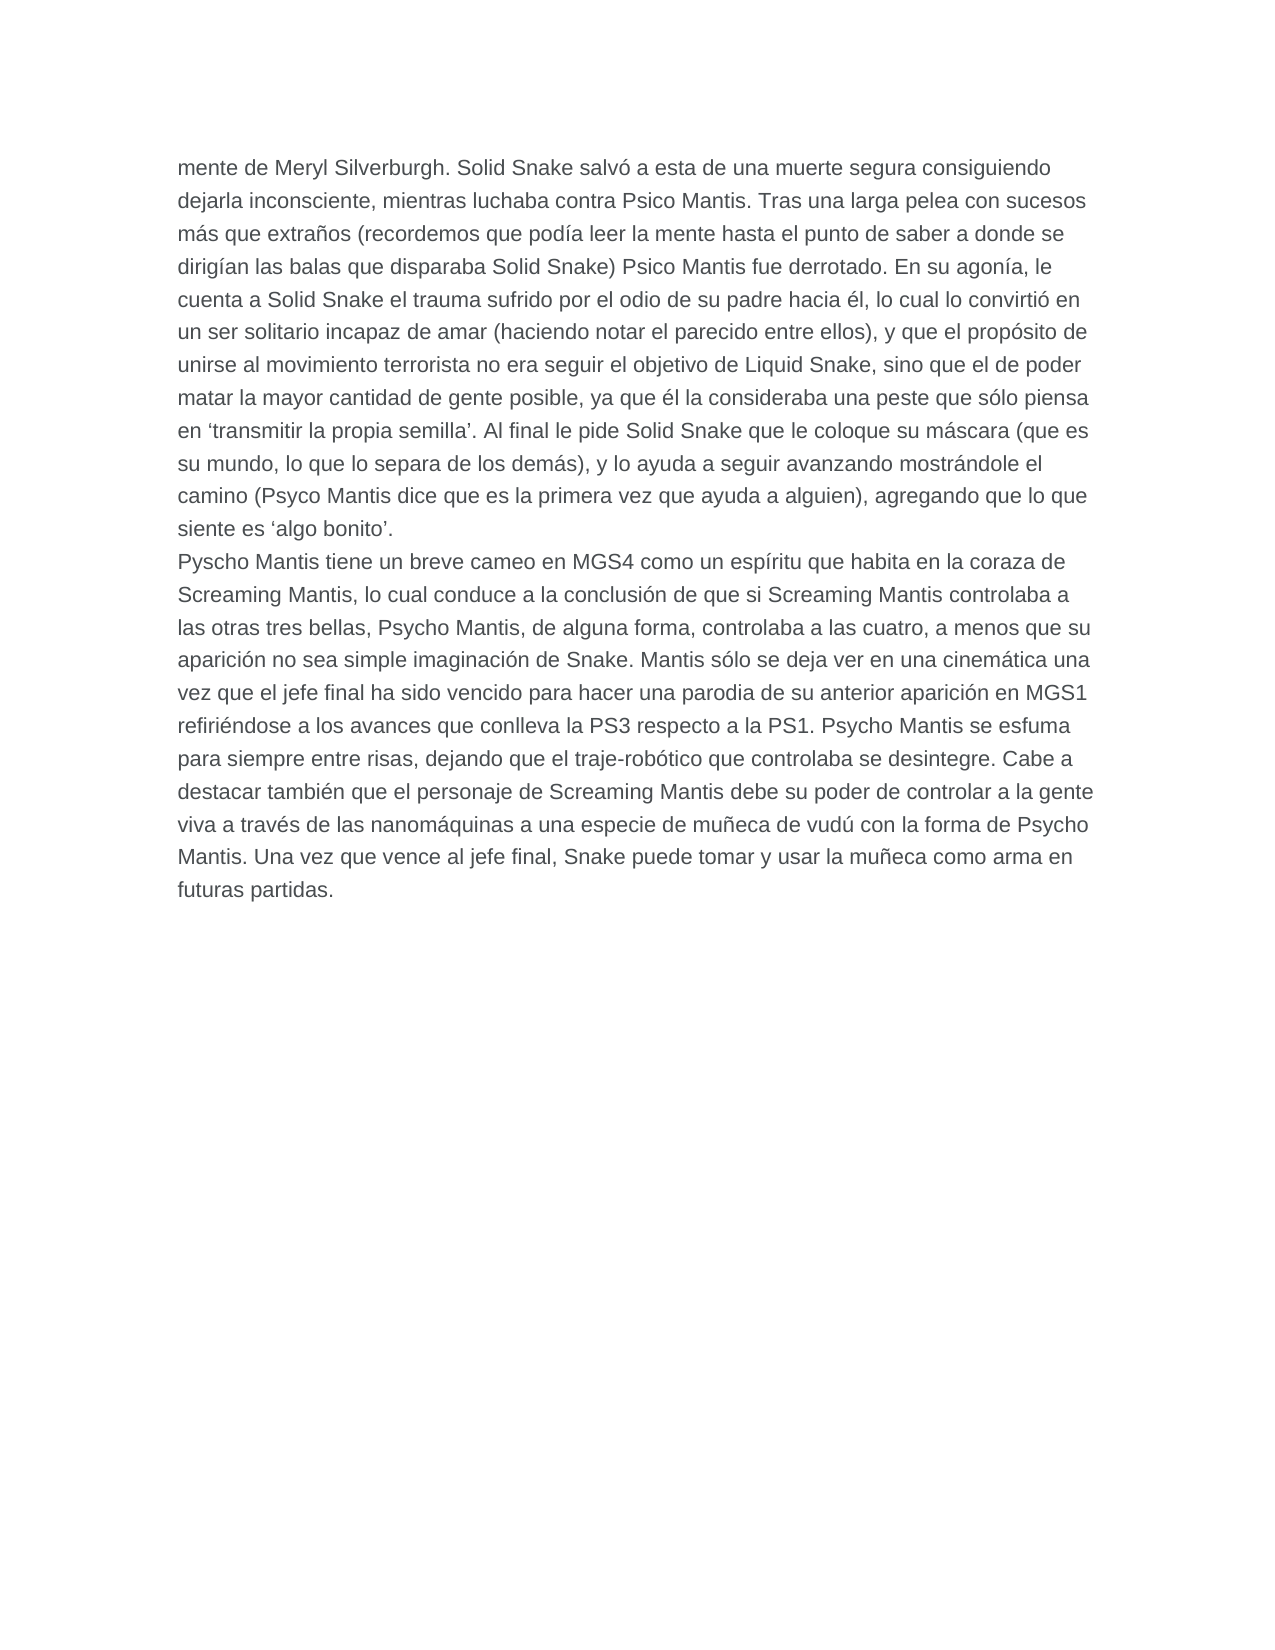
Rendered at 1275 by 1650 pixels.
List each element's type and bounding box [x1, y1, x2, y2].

text [177, 148, 1098, 902]
